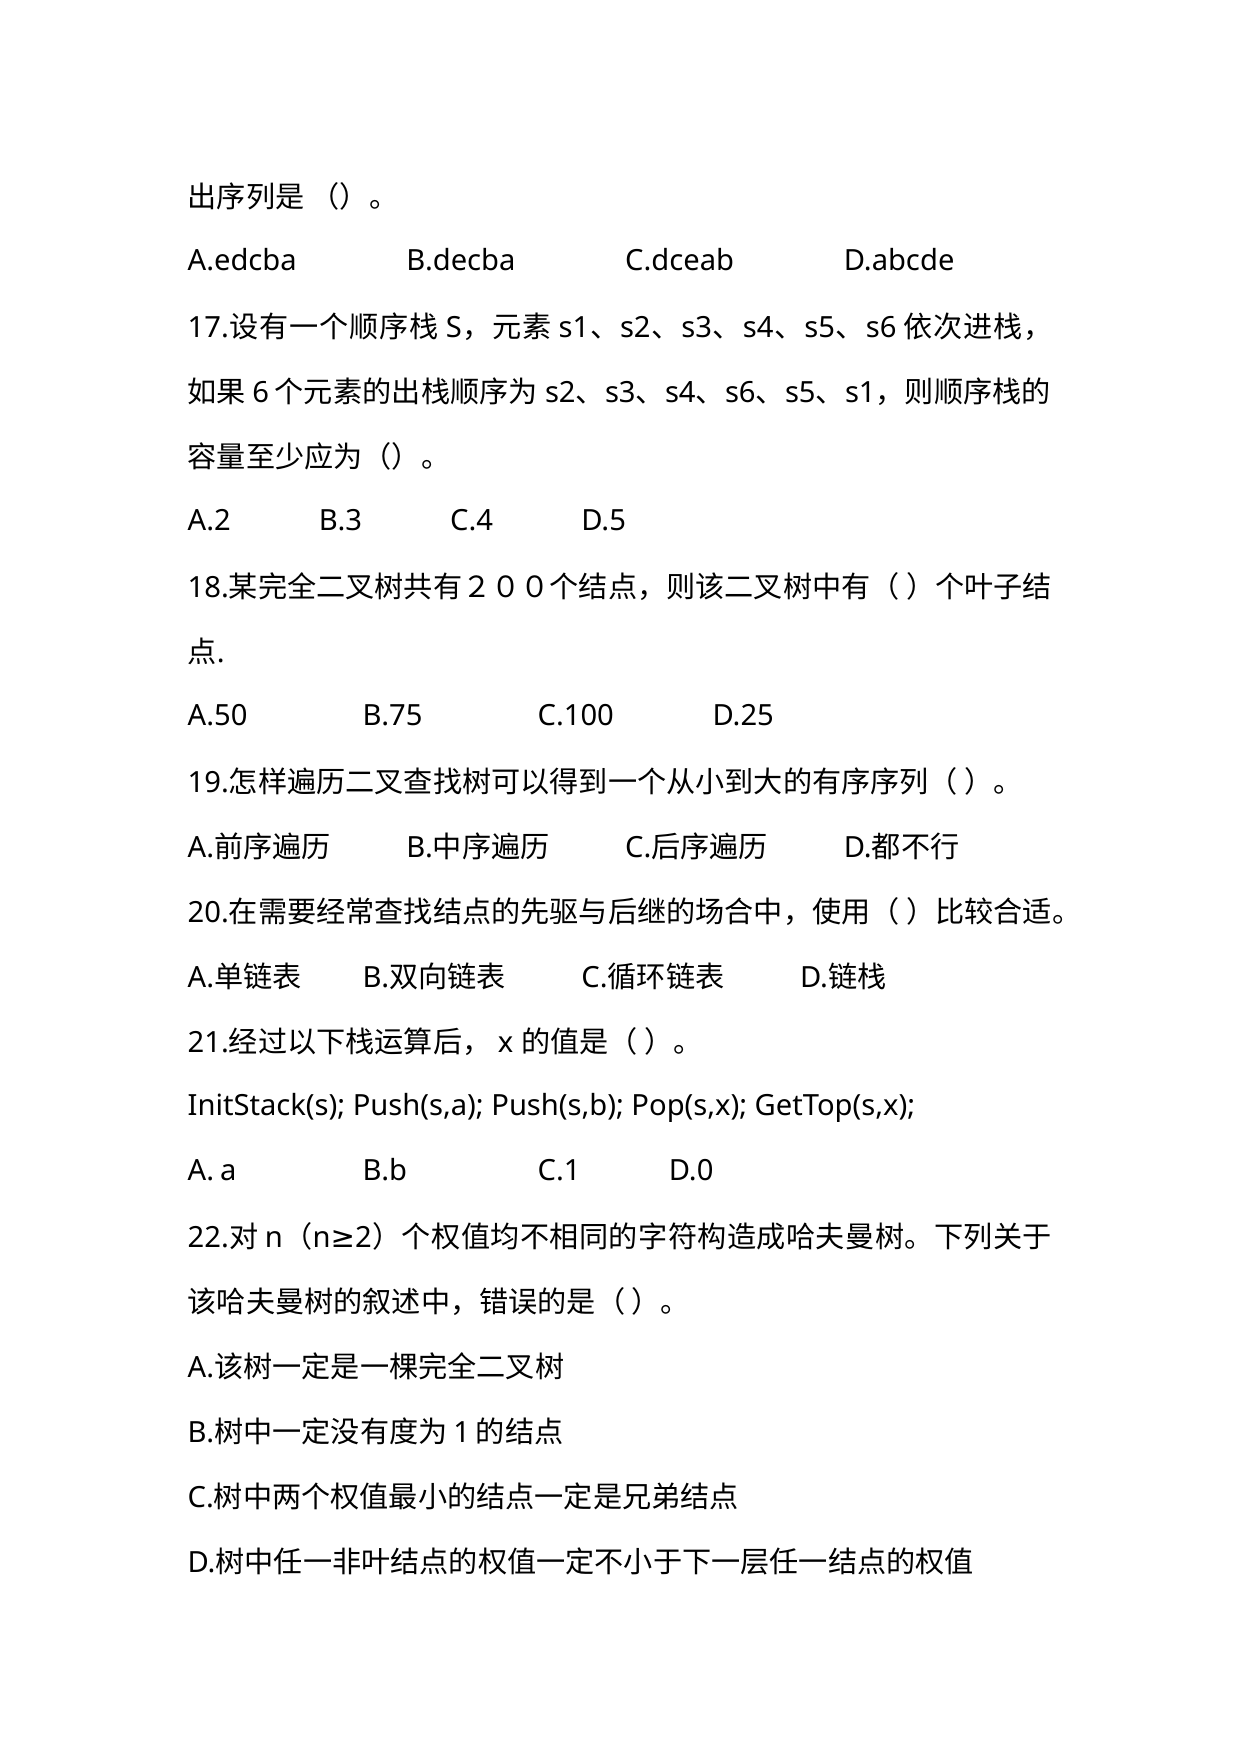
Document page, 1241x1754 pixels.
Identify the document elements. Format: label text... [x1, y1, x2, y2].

list 17.设有一个顺序栈S，元素s1、s2、s3、s4、s5、s6依次进栈，如果6个元素的出栈顺序为s2、s3、s4、s6、s5、s1，则顺序栈的容量至少应为（）。 [187, 292, 1053, 487]
list A.50 B.75 C.100 D.25 [187, 682, 1053, 747]
list A.前序遍历 B.中序遍历 C.后序遍历 D.都不行 [187, 812, 1053, 877]
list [187, 162, 1053, 227]
list A.单链表 B.双向链表 C.循环链表 D.链栈 [187, 942, 1053, 1007]
list 22.对n（n≥2）个权值均不相同的字符构造成哈夫曼树。下列关于该哈夫曼树的叙述中，错误的是（ ）。 [187, 1202, 1053, 1332]
list B.树中一定没有度为1的结点 [187, 1397, 1053, 1462]
list A.该树一定是一棵完全二叉树 [187, 1332, 1053, 1397]
list a B.b C.1 D.0 [187, 1137, 1053, 1202]
list 19.怎样遍历二叉查找树可以得到一个从小到大的有序序列（ ）。 [187, 747, 1053, 812]
list C.树中两个权值最小的结点一定是兄弟结点 [187, 1462, 1053, 1527]
list D.树中任一非叶结点的权值一定不小于下一层任一结点的权值 [187, 1527, 1053, 1592]
list InitStack(s); Push(s,a); Push(s,b); Pop(s,x); GetTop(s,x); [187, 1072, 1053, 1137]
list 21.经过以下栈运算后， x 的值是（ ）。 [187, 1007, 1053, 1072]
list A.2 B.3 C.4 D.5 [187, 487, 1053, 552]
list 18.某完全二叉树共有２００个结点，则该二叉树中有（ ）个叶子结点. [187, 552, 1053, 682]
list A.edcba B.decba C.dceab D.abcde [187, 227, 1053, 292]
list 20.在需要经常查找结点的先驱与后继的场合中，使用（ ）比较合适。 [187, 877, 1053, 942]
